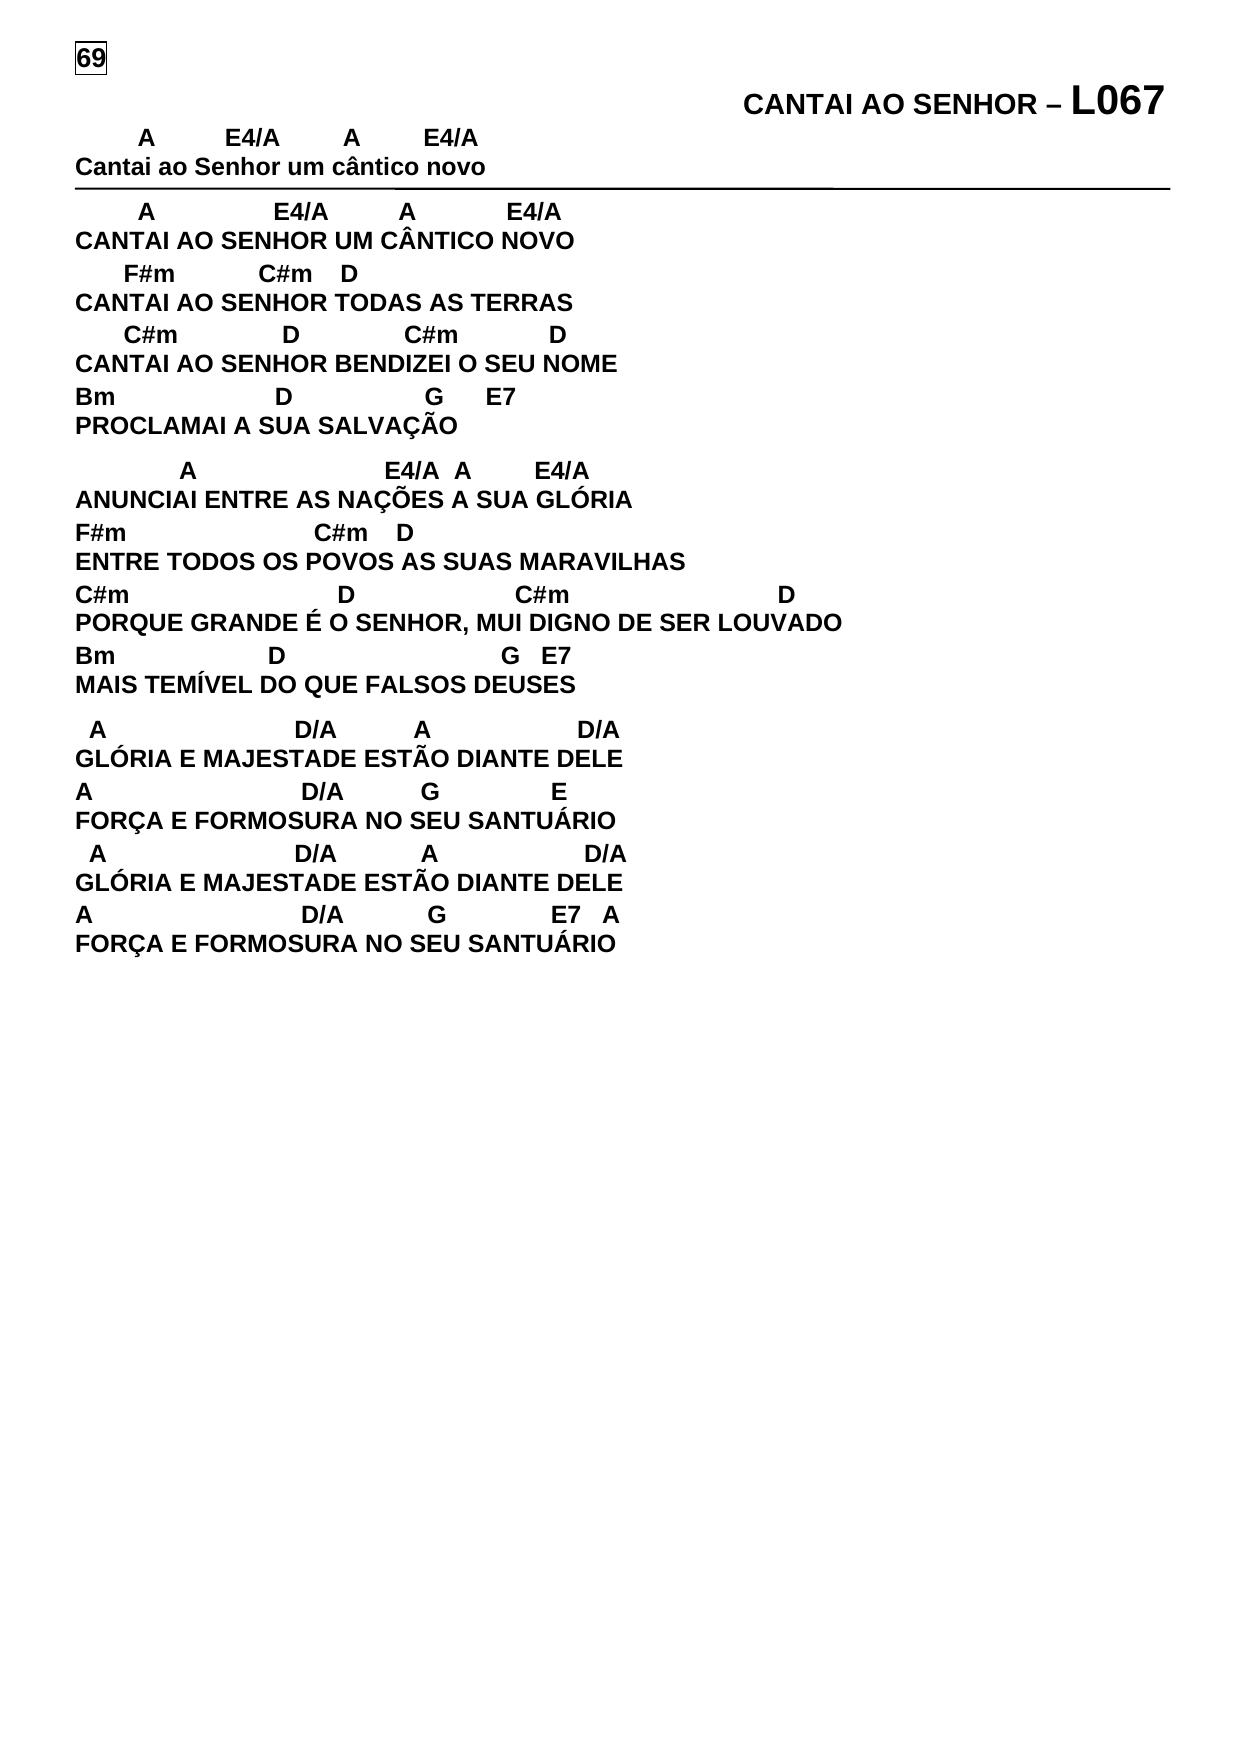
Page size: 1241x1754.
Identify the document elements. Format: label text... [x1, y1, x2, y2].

text Cantai ao Senhor – L067 [75, 75, 1165, 123]
title Cantai ao Senhor um cântico novo [75, 152, 1165, 180]
title A E4/a A E4/a [75, 123, 1165, 152]
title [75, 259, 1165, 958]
title Cantai ao Senhor um cântico novo [75, 226, 1165, 254]
title A E4/a A e4/a [75, 197, 1165, 226]
